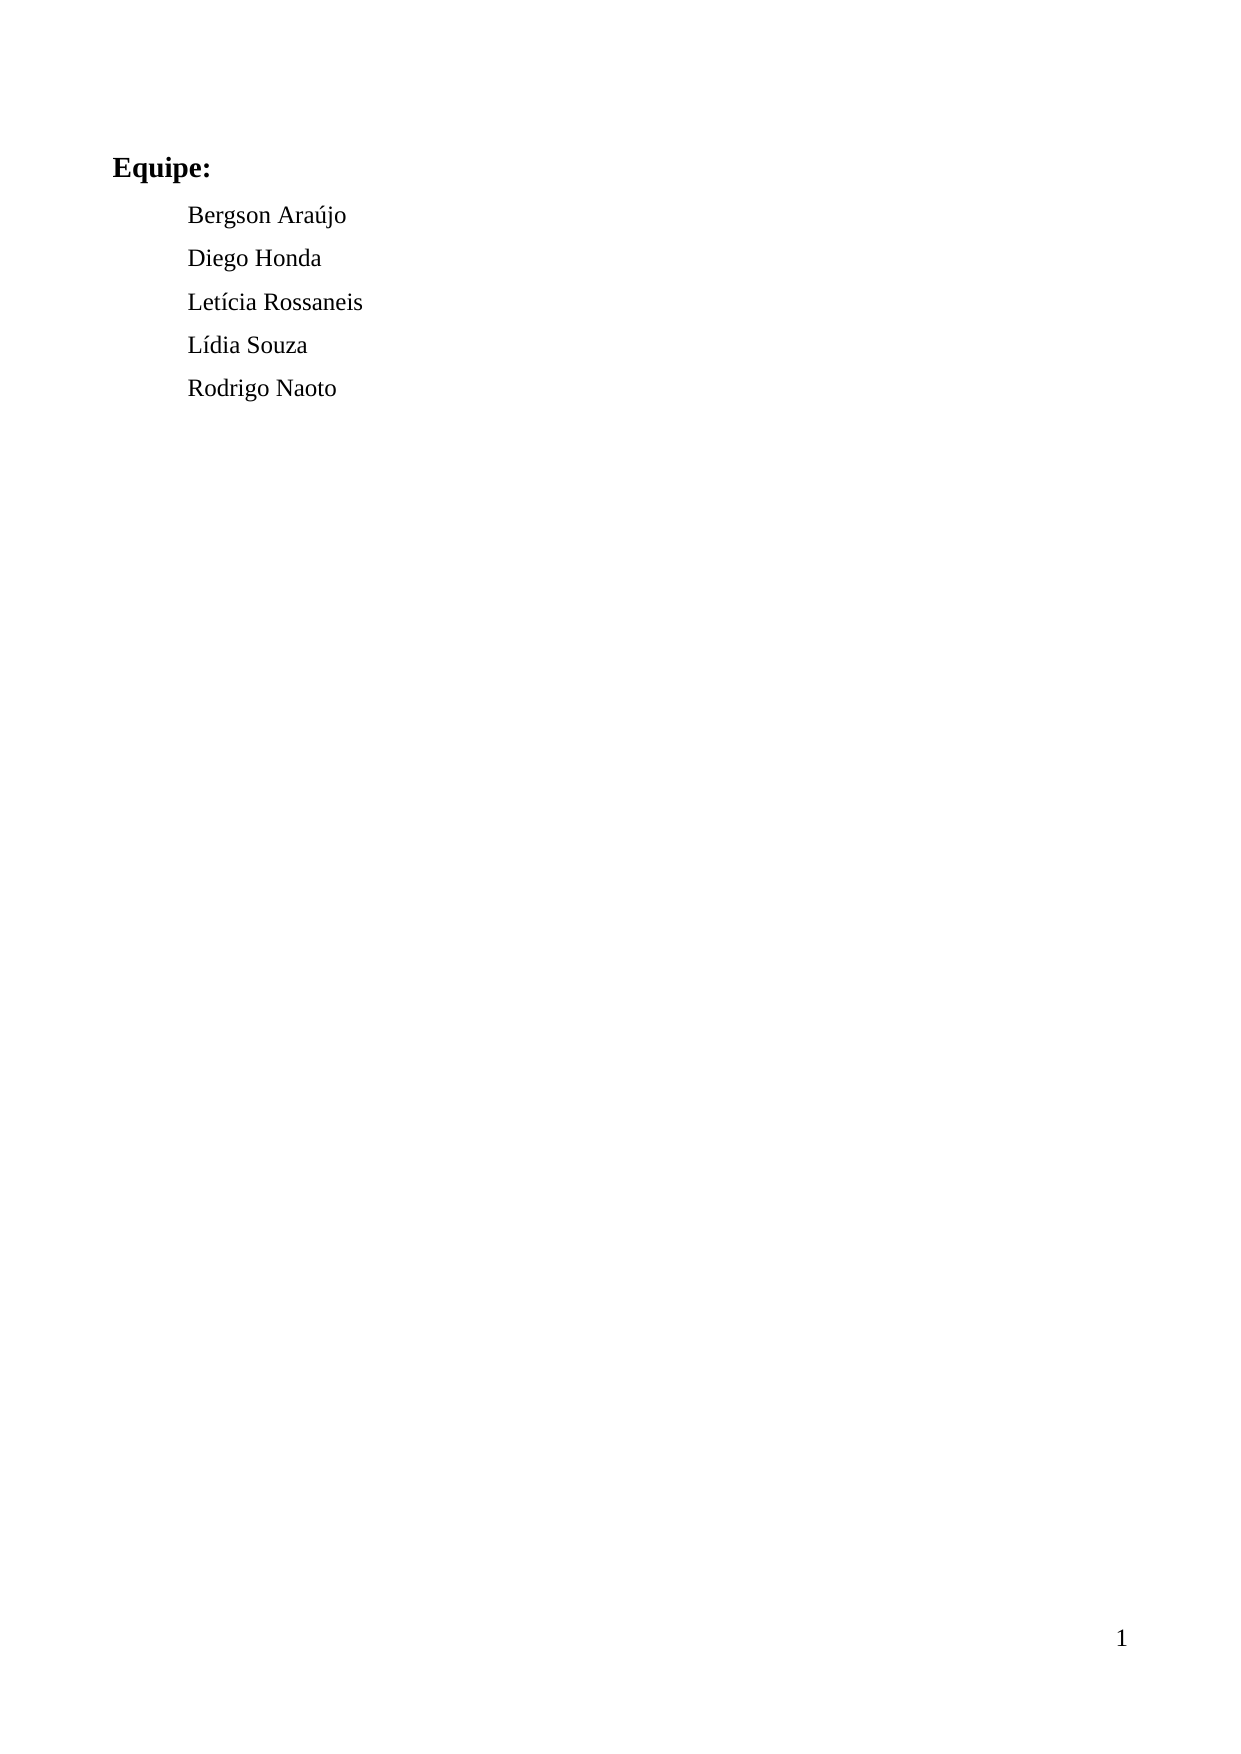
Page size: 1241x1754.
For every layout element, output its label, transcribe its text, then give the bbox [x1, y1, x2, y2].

text Bergson Araújo [112, 200, 1128, 229]
text Rodrigo Naoto [112, 373, 1128, 402]
text Letícia Rossaneis [112, 287, 1128, 315]
text Lídia Souza [112, 330, 1128, 358]
subtitle Equipe: [112, 150, 1128, 183]
text Diego Honda [112, 243, 1128, 272]
